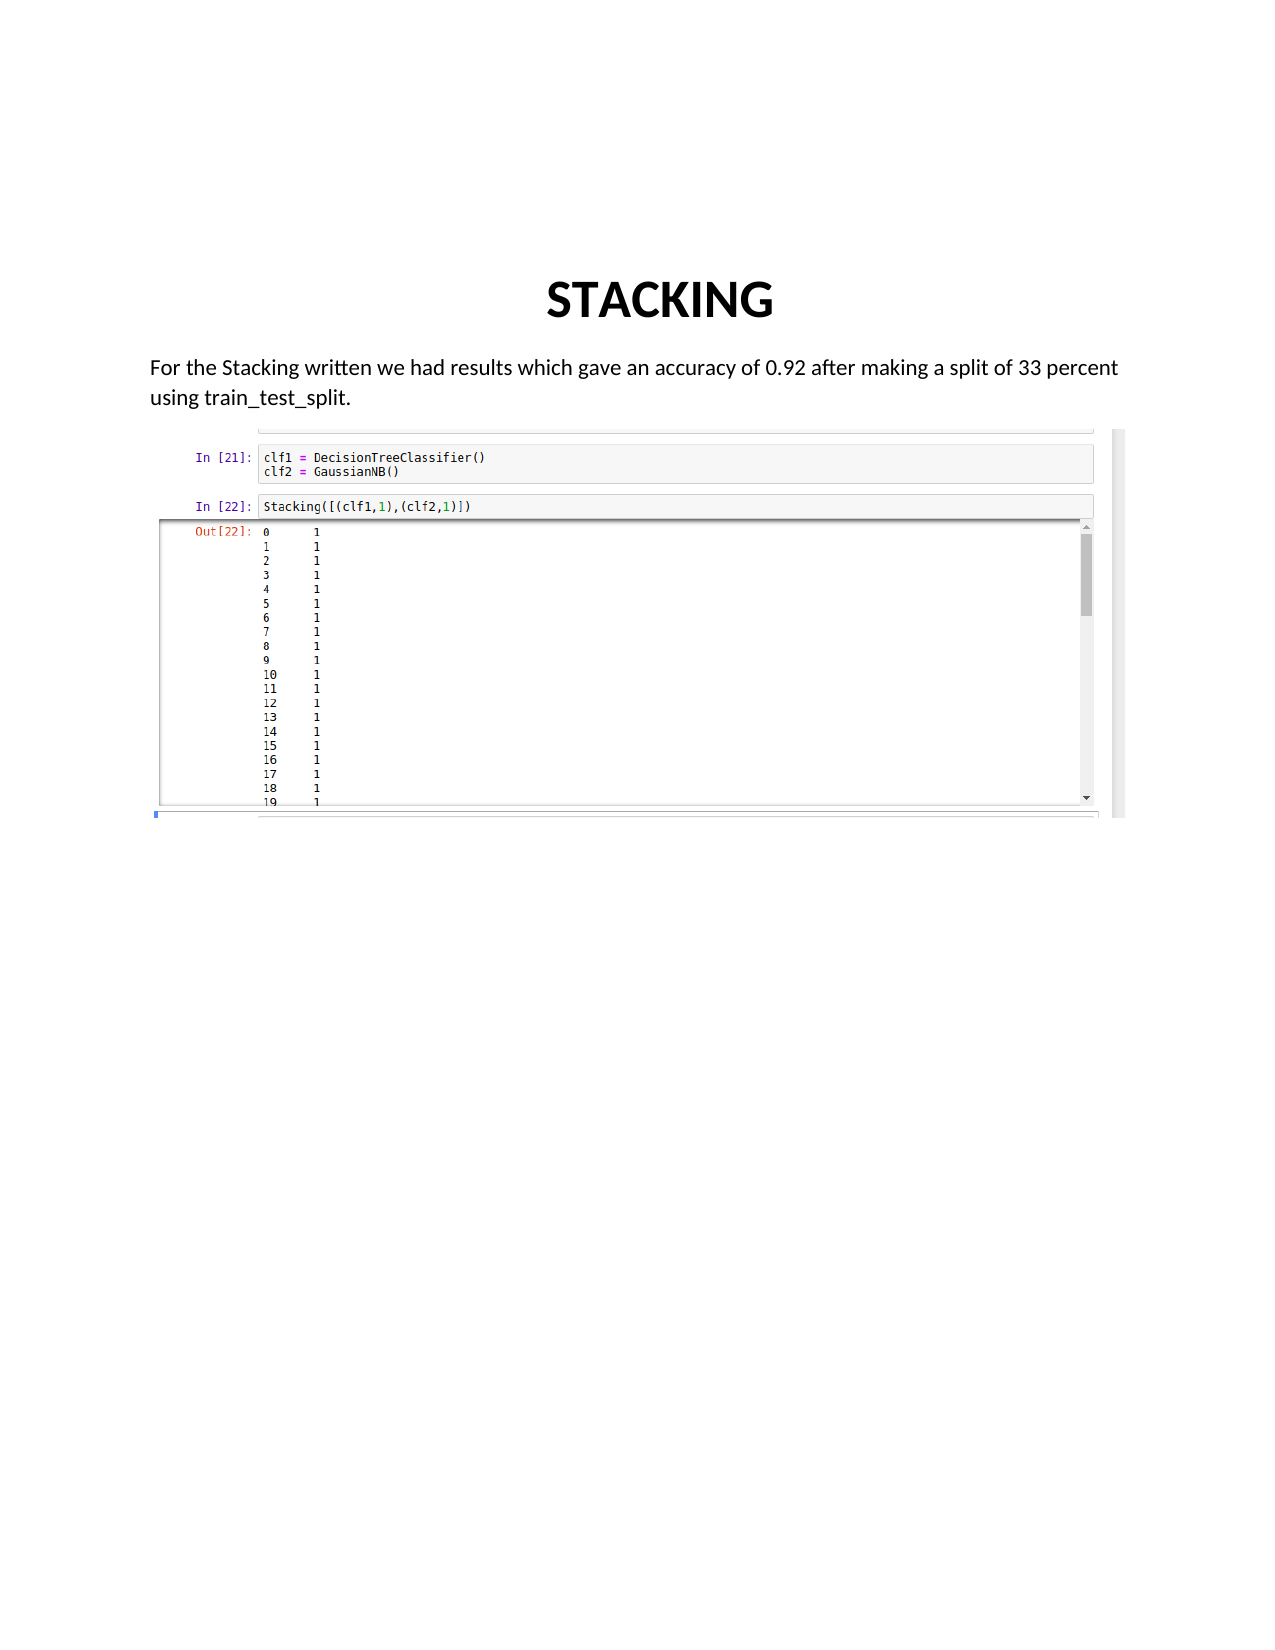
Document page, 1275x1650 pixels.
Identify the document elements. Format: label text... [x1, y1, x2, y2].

text For the Stacking written we had results which gave an accuracy of 0.92 after making a split of 33 percent using train_test_split. [150, 353, 1125, 411]
subtitle STACKING [195, 264, 1125, 331]
picture [150, 429, 1125, 818]
